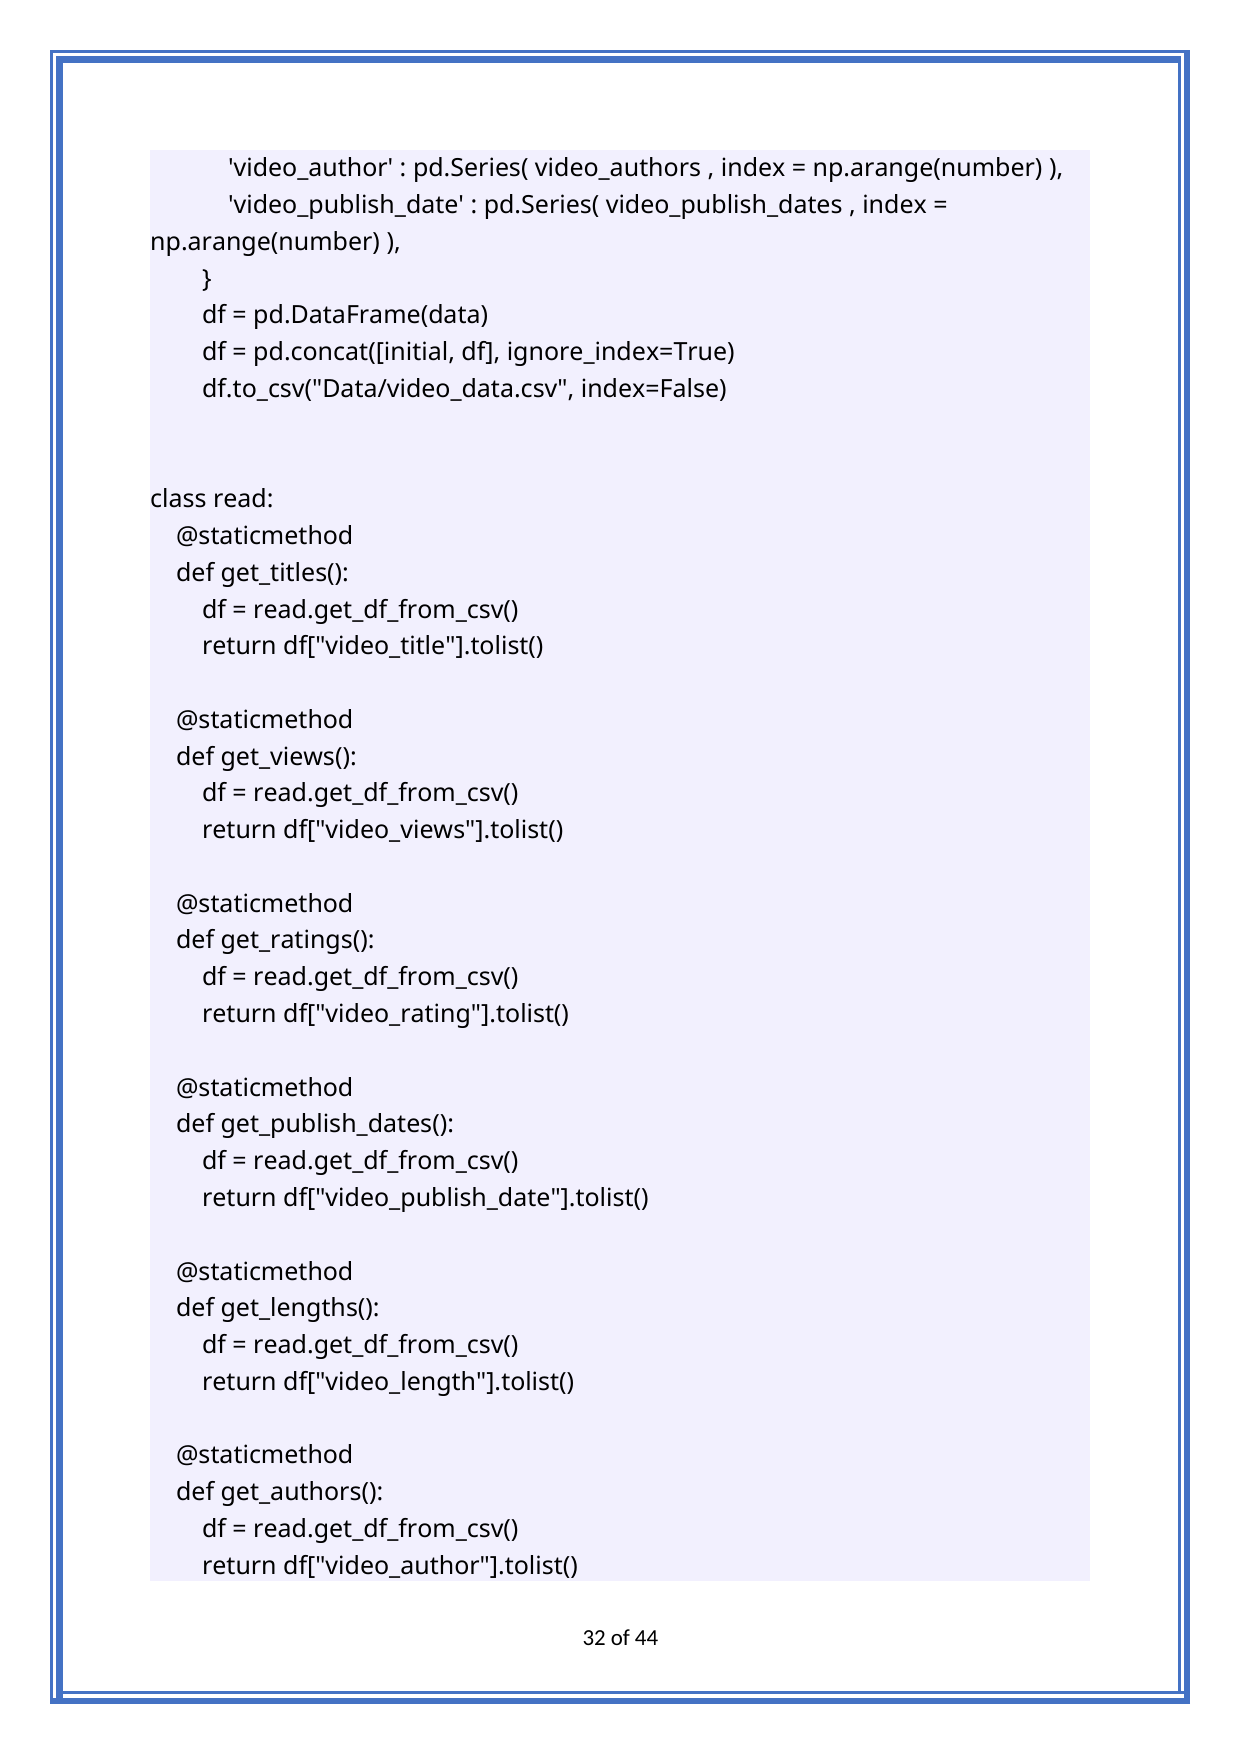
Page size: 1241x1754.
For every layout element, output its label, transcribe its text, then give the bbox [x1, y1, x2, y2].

text df = read.get_df_from_csv() [150, 1143, 1090, 1177]
text @staticmethod [150, 518, 1090, 552]
text 'video_publish_date' : pd.Series( video_publish_dates , index = np.arange(number) ), [150, 187, 1090, 258]
text return df["video_rating"].tolist() [150, 996, 1090, 1030]
text return df["video_title"].tolist() [150, 628, 1090, 662]
text return df["video_length"].tolist() [150, 1363, 1090, 1397]
text } [150, 260, 1090, 294]
text @staticmethod [150, 1069, 1090, 1103]
text df.to_csv("Data/video_data.csv", index=False) [150, 371, 1090, 405]
text return df["video_author"].tolist() [150, 1547, 1090, 1581]
text @staticmethod [150, 885, 1090, 919]
text def get_titles(): [150, 554, 1090, 588]
text def get_authors(): [150, 1474, 1090, 1508]
text @staticmethod [150, 1253, 1090, 1287]
text def get_ratings(): [150, 922, 1090, 956]
text def get_publish_dates(): [150, 1106, 1090, 1140]
text return df["video_views"].tolist() [150, 812, 1090, 846]
text @staticmethod [150, 702, 1090, 736]
text @staticmethod [150, 1437, 1090, 1471]
text df = read.get_df_from_csv() [150, 959, 1090, 993]
text df = pd.DataFrame(data) [150, 297, 1090, 331]
text df = read.get_df_from_csv() [150, 775, 1090, 809]
text def get_views(): [150, 738, 1090, 772]
text df = read.get_df_from_csv() [150, 1511, 1090, 1544]
text def get_lengths(): [150, 1290, 1090, 1324]
text return df["video_publish_date"].tolist() [150, 1179, 1090, 1214]
text df = pd.concat([initial, df], ignore_index=True) [150, 334, 1090, 368]
text 'video_author' : pd.Series( video_authors , index = np.arange(number) ), [150, 150, 1090, 184]
text class read: [150, 481, 1090, 515]
text df = read.get_df_from_csv() [150, 1327, 1090, 1361]
text df = read.get_df_from_csv() [150, 591, 1090, 625]
